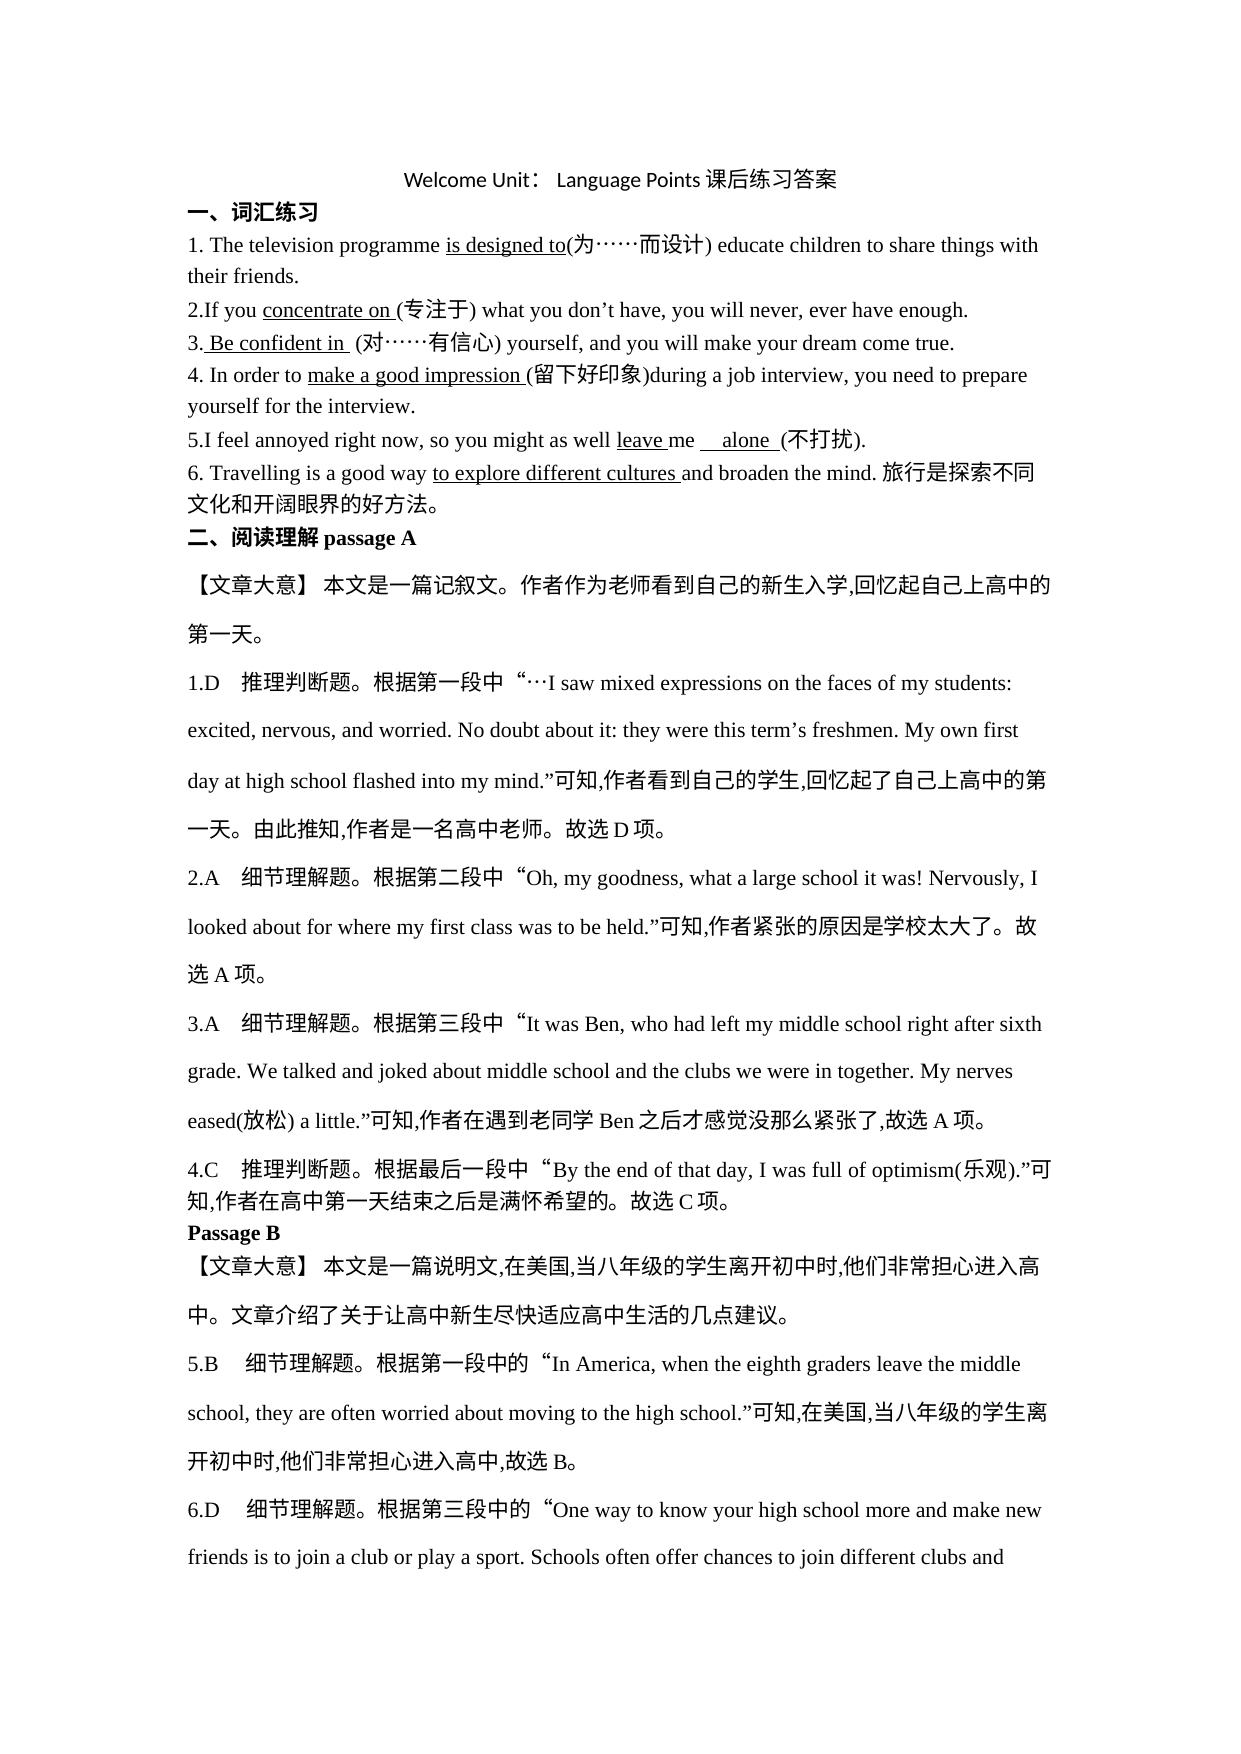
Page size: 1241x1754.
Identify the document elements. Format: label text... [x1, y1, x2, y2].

text 【文章大意】 本文是一篇说明文,在美国,当八年级的学生离开初中时,他们非常担心进入高中。文章介绍了关于让高中新生尽快适应高中生活的几点建议。 [187, 1249, 1053, 1330]
list The television programme is designed to(为……而设计) educate children to share things with their friends. [187, 227, 1053, 292]
text 1.D 推理判断题。根据第一段中“…I saw mixed expressions on the faces of my students: excited, nervous, and worried. No doubt about it: they were this term’s freshmen. My own first day at high school flashed into my mind.”可知,作者看到自己的学生,回忆起了自己上高中的第一天。由此推知,作者是一名高中老师。故选D项。 [187, 665, 1053, 844]
text Passage B [187, 1216, 1053, 1249]
text 5.B 细节理解题。根据第一段中的“In America, when the eighth graders leave the middle school, they are often worried about moving to the high school.”可知,在美国,当八年级的学生离开初中时,他们非常担心进入高中,故选B。 [187, 1346, 1053, 1476]
text 5.I feel annoyed right now, so you might as well leave me alone (不打扰). [187, 422, 1053, 454]
text 4.C 推理判断题。根据最后一段中“By the end of that day, I was full of optimism(乐观).”可知,作者在高中第一天结束之后是满怀希望的。故选C项。 [187, 1151, 1053, 1216]
text 二、阅读理解 passage A [187, 519, 1053, 552]
text 【文章大意】 本文是一篇记叙文。作者作为老师看到自己的新生入学,回忆起自己上高中的第一天。 [187, 568, 1053, 649]
text 3.A 细节理解题。根据第三段中“It was Ben, who had left my middle school right after sixth grade. We talked and joked about middle school and the clubs we were in together. My nerves eased(放松) a little.”可知,作者在遇到老同学Ben之后才感觉没那么紧张了,故选A项。 [187, 1005, 1053, 1135]
text 3. Be confident in (对……有信心) yourself, and you will make your dream come true. [187, 324, 1053, 357]
text 6. Travelling is a good way to explore different cultures and broaden the mind. 旅行是探索不同文化和开阔眼界的好方法。 [187, 454, 1053, 519]
text 4. In order to make a good impression (留下好印象)during a job interview, you need to prepare yourself for the interview. [187, 357, 1053, 422]
list 一、词汇练习 [187, 194, 1053, 227]
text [187, 1492, 1053, 1573]
text 2.If you concentrate on (专注于) what you don’t have, you will never, ever have enough. [187, 292, 1053, 324]
text Welcome Unit： Language Points 课后练习答案 [187, 162, 1053, 194]
text 2.A 细节理解题。根据第二段中“Oh, my goodness, what a large school it was! Nervously, I looked about for where my first class was to be held.”可知,作者紧张的原因是学校太大了。故选A项。 [187, 859, 1053, 989]
